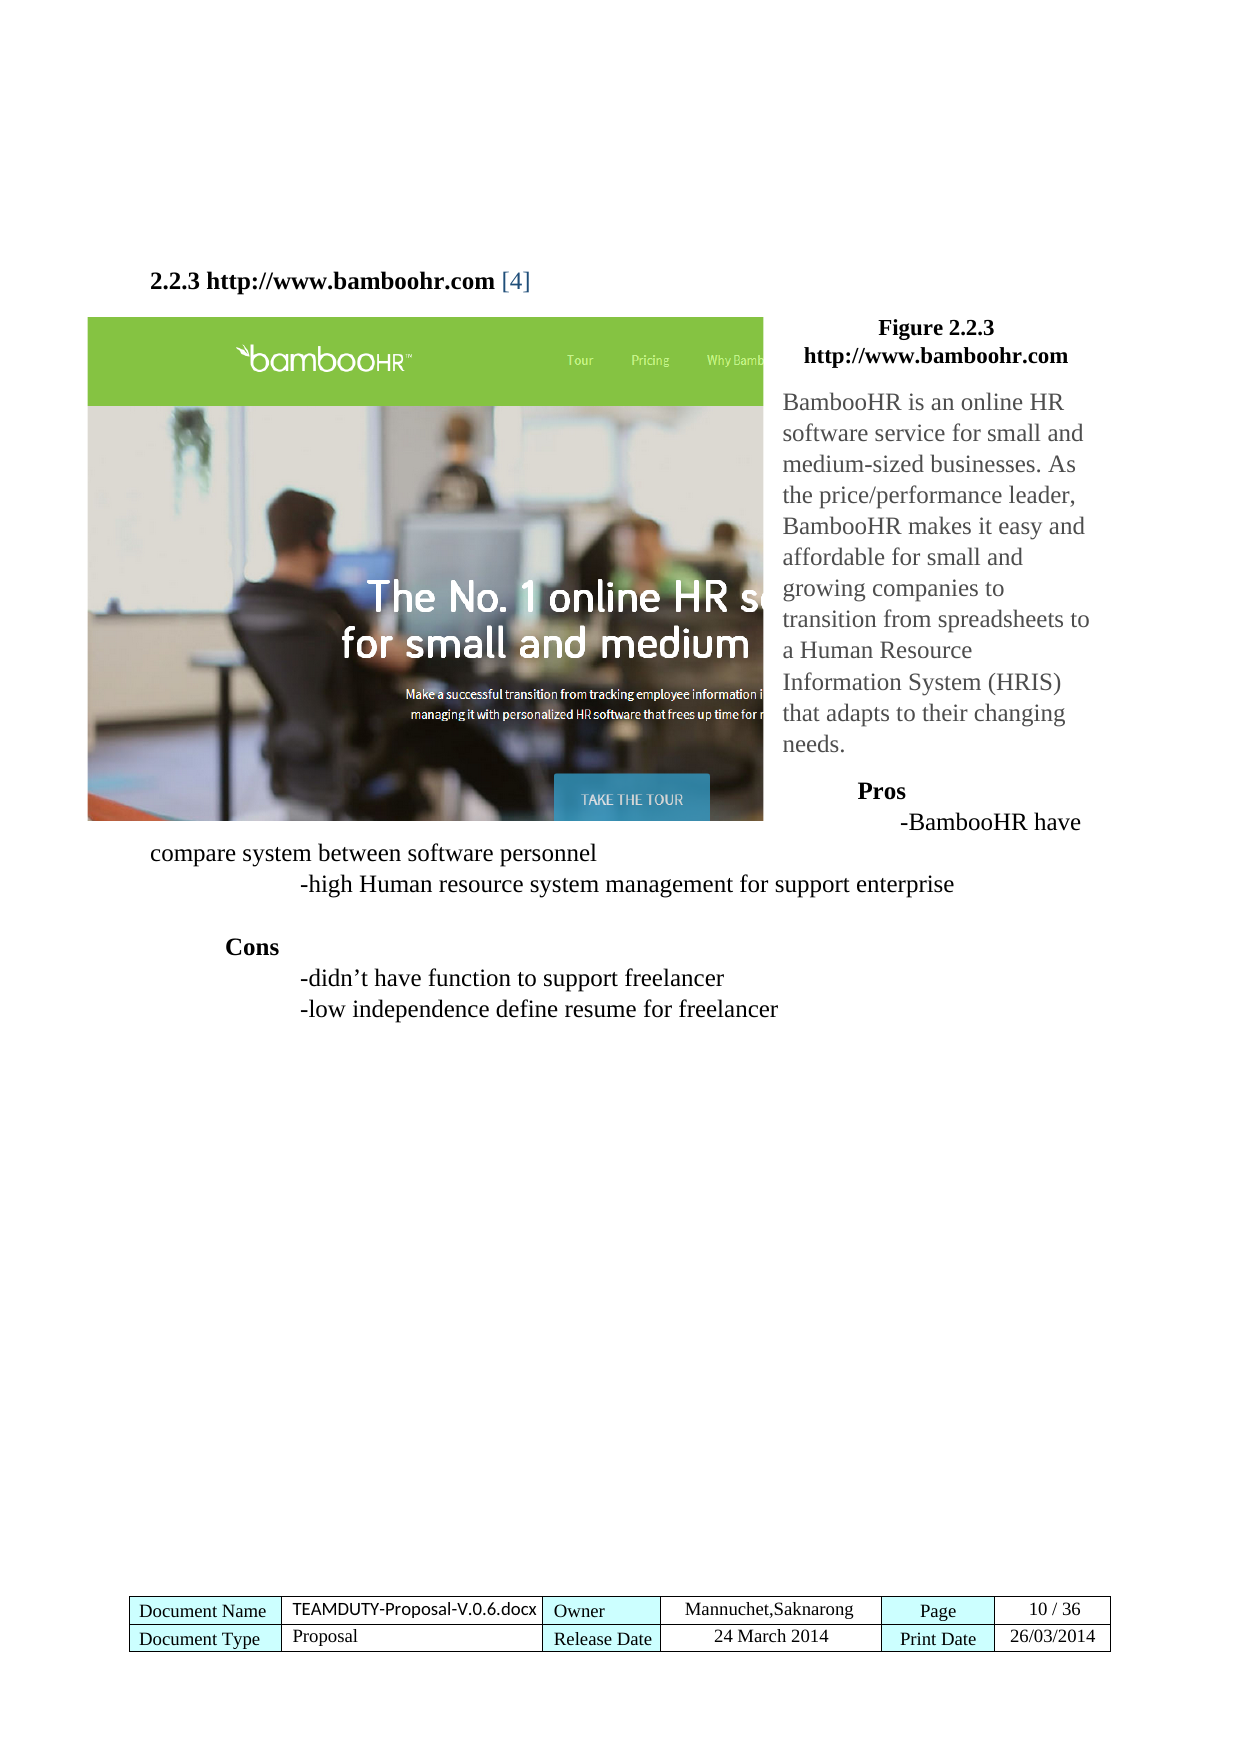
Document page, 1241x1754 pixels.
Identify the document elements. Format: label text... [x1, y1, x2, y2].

text -low independence define resume for freelancer [150, 994, 1090, 1022]
picture [87, 317, 761, 821]
text Cons [150, 901, 1090, 960]
text 2.2.3 http://www.bamboohr.com [4] [150, 266, 1090, 295]
text Pros -BambooHR have compare system between software personnel [150, 776, 1090, 867]
text Figure 2.2.3 http://www.bamboohr.com [150, 314, 1090, 368]
text BambooHR is an online HR software service for small and medium-sized businesses. As the price/performance leader, BambooHR makes it easy and affordable for small and growing companies to transition from spreadsheets to a Human Resource Information System (HRIS) that adapts to their changing needs. [761, 387, 1090, 757]
text -didn’t have function to support freelancer [150, 963, 1090, 991]
text -high Human resource system management for support enterprise [150, 869, 1090, 898]
